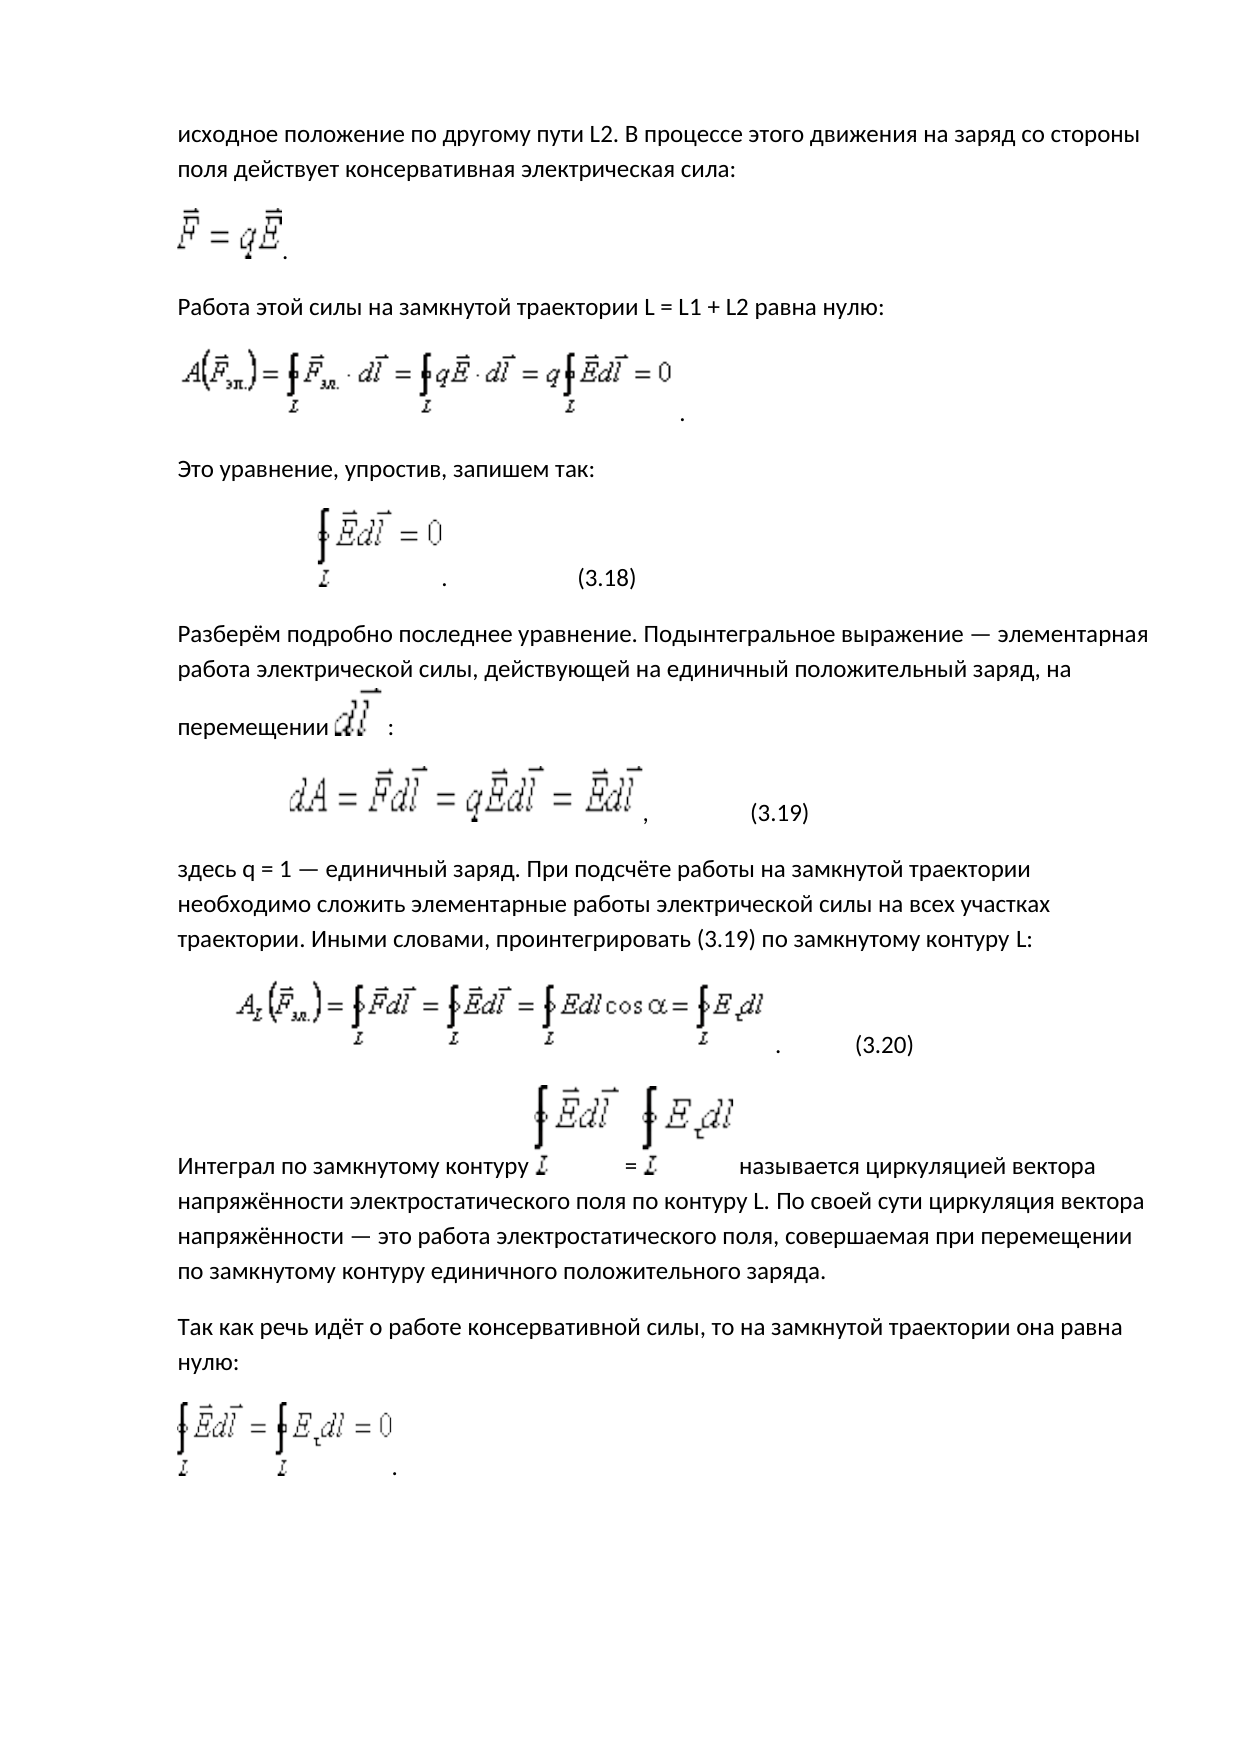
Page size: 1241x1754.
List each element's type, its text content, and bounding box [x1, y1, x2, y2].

picture [642, 1086, 734, 1175]
picture [233, 978, 775, 1054]
text Это уравнение, упростив, запишем так: [177, 453, 1152, 483]
text Так как речь идёт о работе консервативной силы, то на замкнутой траектории она равна нулю: [177, 1311, 1152, 1377]
picture [177, 1402, 392, 1476]
picture [289, 766, 643, 822]
text Работа этой силы на замкнутой траектории L = L1 + L2 равна нулю: [177, 291, 1152, 321]
text здесь q = 1 — единичный заряд. При подсчёте работы на замкнутой траектории необходимо сложить элементарные работы электрической силы на всех участках траектории. Иными словами, проинтегрировать (3.19) по замкнутому контуру L: [177, 853, 1152, 953]
picture [177, 346, 680, 422]
picture [317, 508, 442, 587]
text Интеграл по замкнутому контуру = называется циркуляцией вектора напряжённости электростатического поля по контуру L. По своей сути циркуляция вектора напряжённости — это работа электростатического поля, совершаемая при перемещении по замкнутому контуру единичного положительного заряда. [177, 1085, 1152, 1286]
picture [334, 688, 382, 736]
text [177, 118, 1152, 184]
text . [177, 209, 1152, 265]
text . (3.18) [177, 509, 1152, 593]
picture [534, 1085, 619, 1175]
text Разберём подробно последнее уравнение. Подынтегральное выражение — элементарная работа электрической силы, действующей на единичный положительный заряд, на перемещении : [177, 618, 1152, 741]
picture [177, 208, 282, 259]
text . [177, 1402, 1152, 1482]
